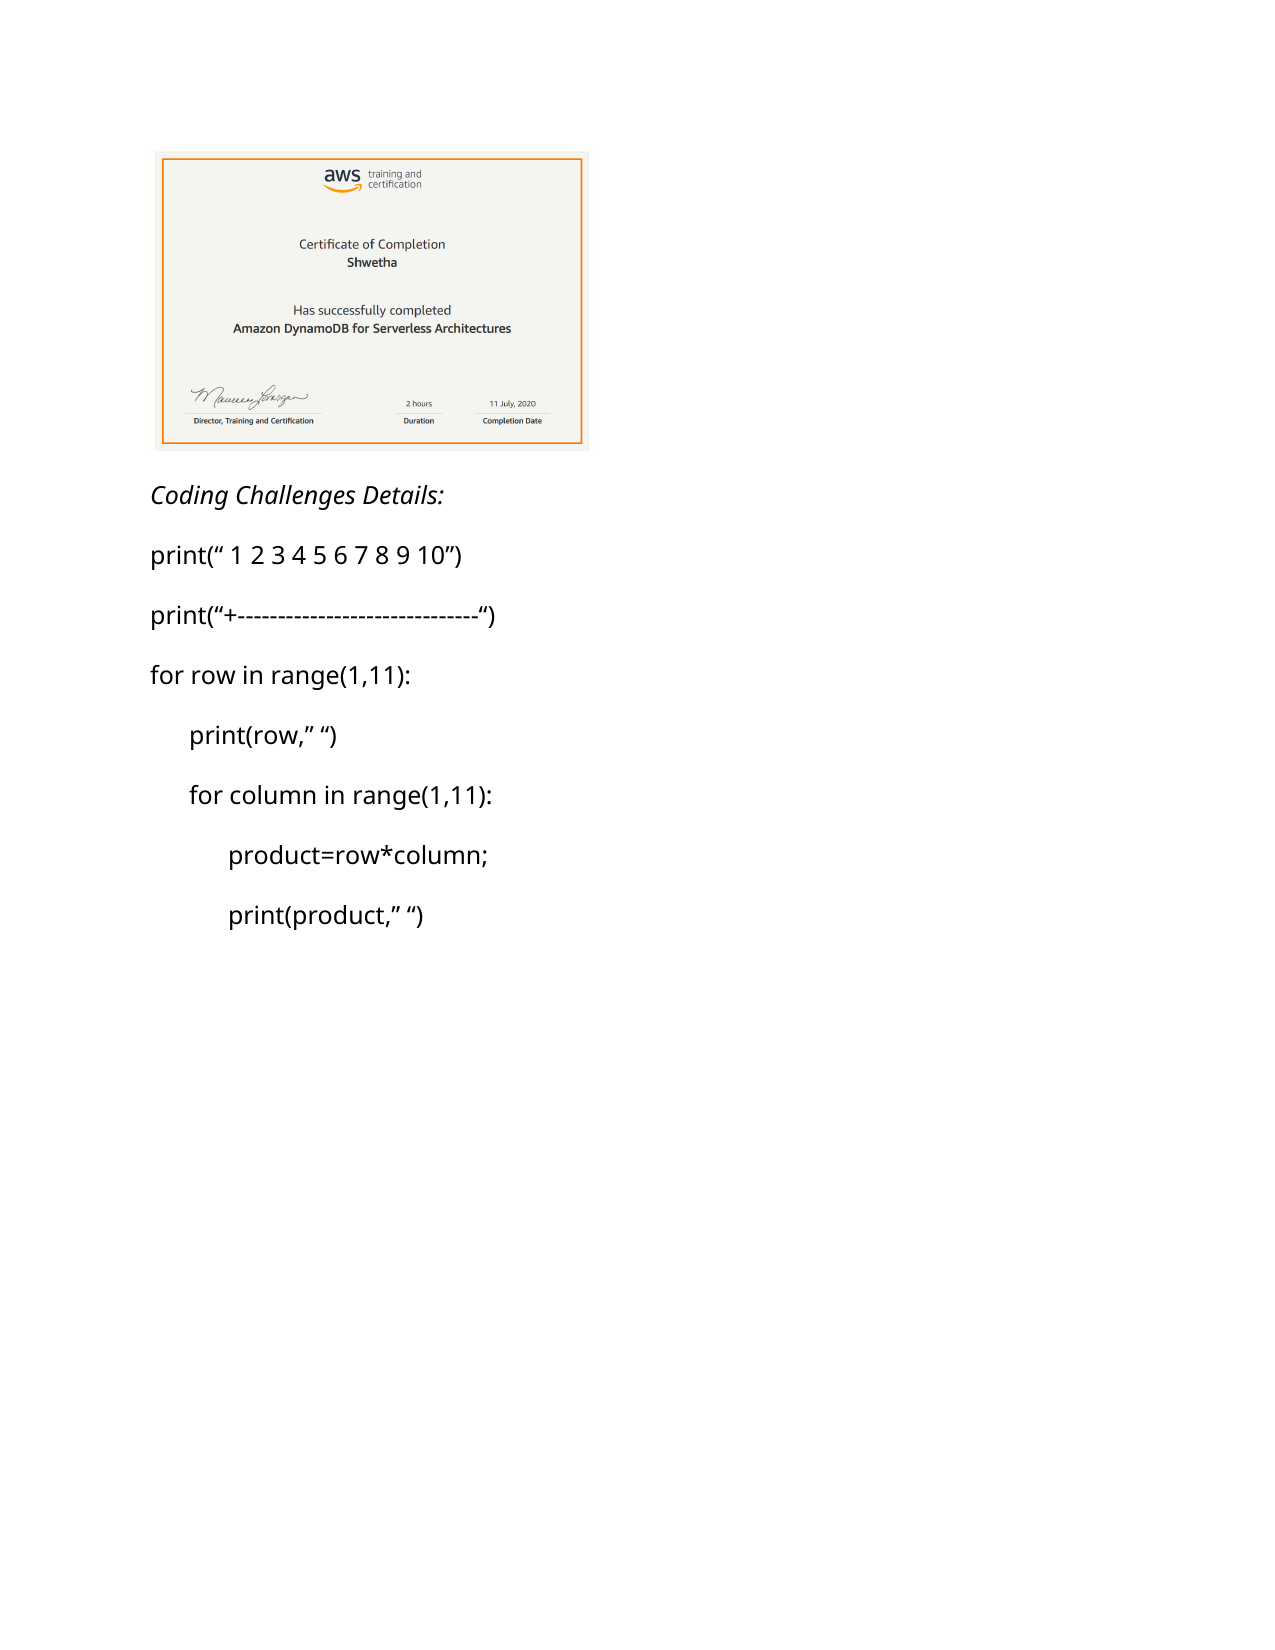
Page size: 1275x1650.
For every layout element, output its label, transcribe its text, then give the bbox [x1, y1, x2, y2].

text for row in range(1,11): [150, 658, 1125, 692]
text print(row,” “) [150, 718, 1125, 752]
text Coding Challenges Details: [150, 478, 1125, 512]
text for column in range(1,11): [150, 778, 1125, 812]
text print(product,” “) [150, 898, 1125, 932]
text print(“ 1 2 3 4 5 6 7 8 9 10”) [150, 538, 1125, 572]
picture [150, 150, 593, 453]
text product=row*column; [150, 838, 1125, 872]
text print(“+------------------------------“) [150, 598, 1125, 632]
